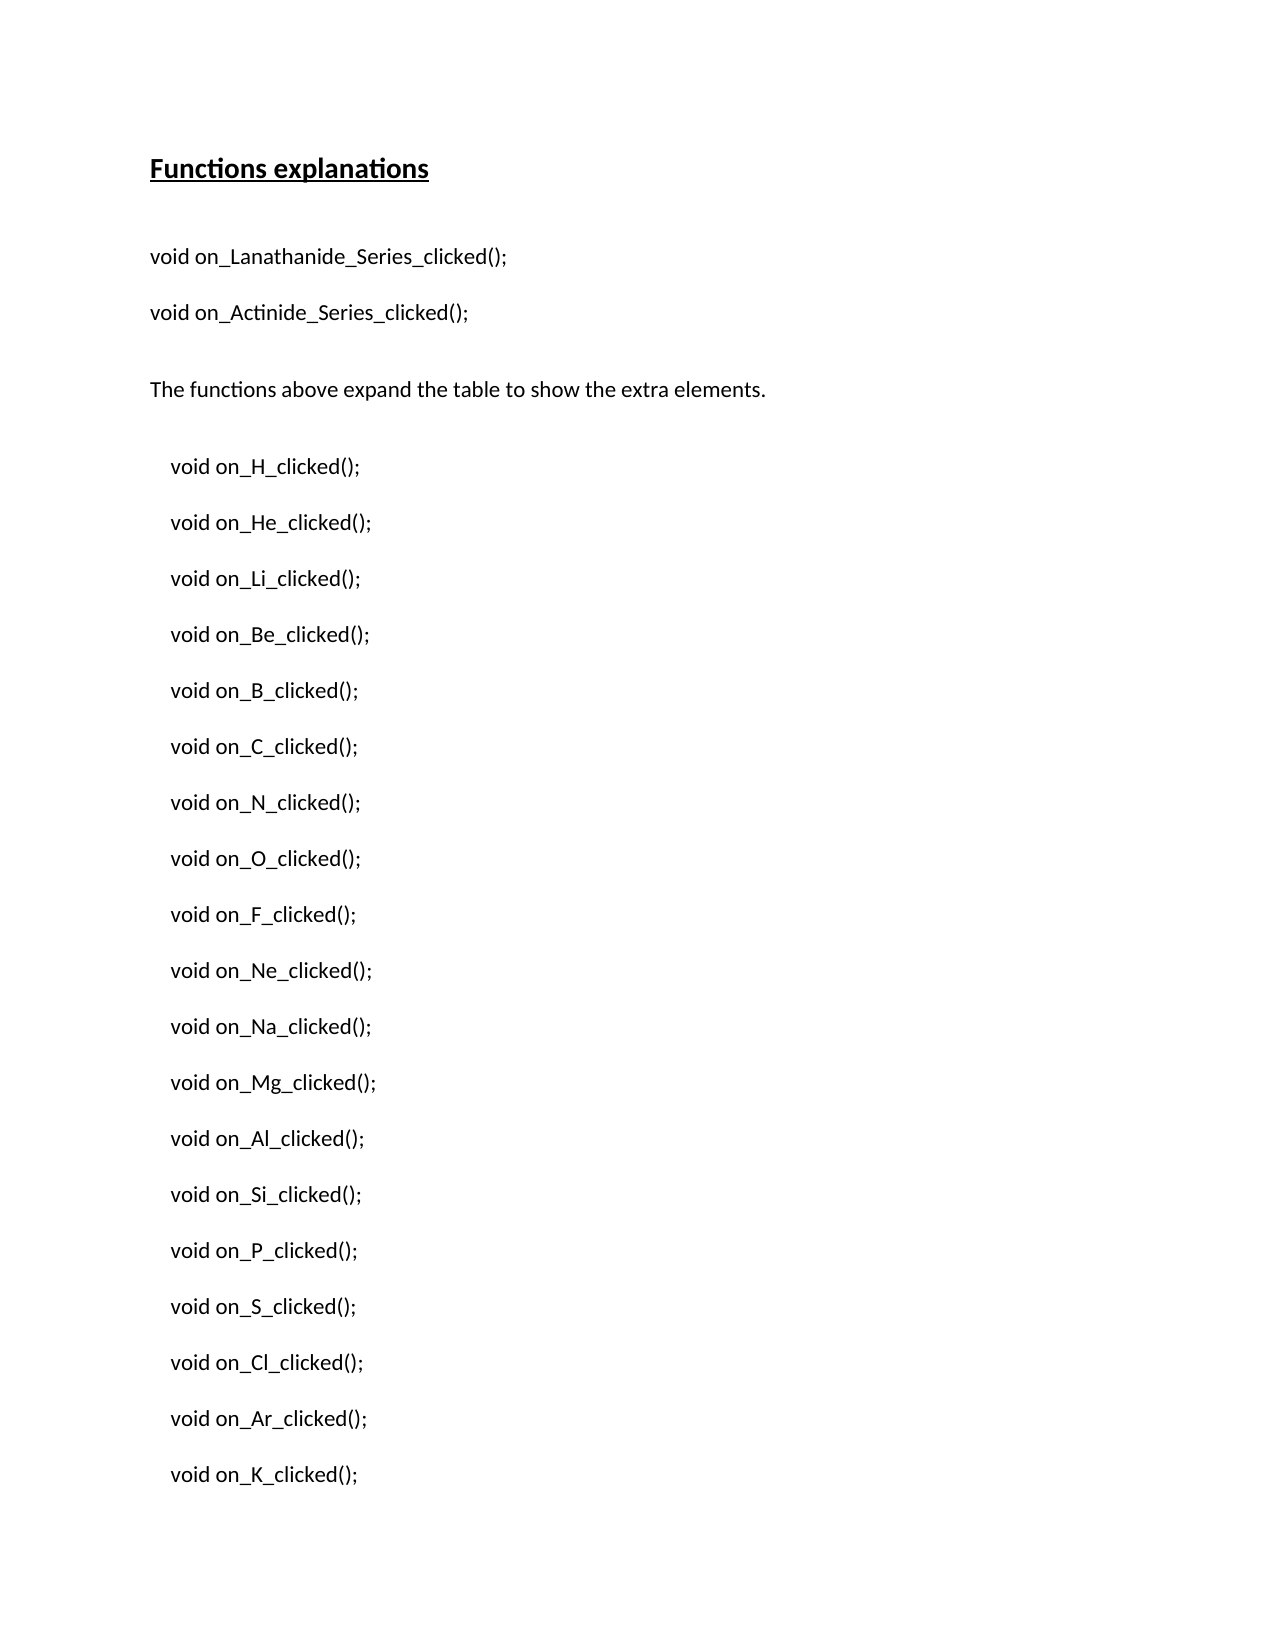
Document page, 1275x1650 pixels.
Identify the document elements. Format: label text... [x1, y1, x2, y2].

text void on_Lanathanide_Series_clicked(); [150, 242, 1125, 270]
text The functions above expand the table to show the extra elements. [150, 375, 1125, 403]
text void on_O_clicked(); [150, 844, 1125, 872]
text void on_Ar_clicked(); [150, 1404, 1125, 1433]
text void on_N_clicked(); [150, 788, 1125, 816]
text void on_C_clicked(); [150, 732, 1125, 760]
text void on_H_clicked(); [150, 452, 1125, 480]
text void on_Al_clicked(); [150, 1124, 1125, 1152]
text Functions explanations [150, 150, 1125, 186]
text void on_F_clicked(); [150, 900, 1125, 928]
text void on_Si_clicked(); [150, 1180, 1125, 1208]
text void on_Mg_clicked(); [150, 1068, 1125, 1096]
text void on_B_clicked(); [150, 676, 1125, 704]
text void on_Actinide_Series_clicked(); [150, 298, 1125, 326]
text void on_Li_clicked(); [150, 564, 1125, 592]
text void on_Na_clicked(); [150, 1012, 1125, 1040]
text void on_He_clicked(); [150, 508, 1125, 536]
text void on_Ne_clicked(); [150, 956, 1125, 984]
text void on_P_clicked(); [150, 1236, 1125, 1264]
text void on_K_clicked(); [150, 1461, 1125, 1489]
text void on_Be_clicked(); [150, 620, 1125, 648]
text void on_Cl_clicked(); [150, 1348, 1125, 1377]
text void on_S_clicked(); [150, 1292, 1125, 1321]
